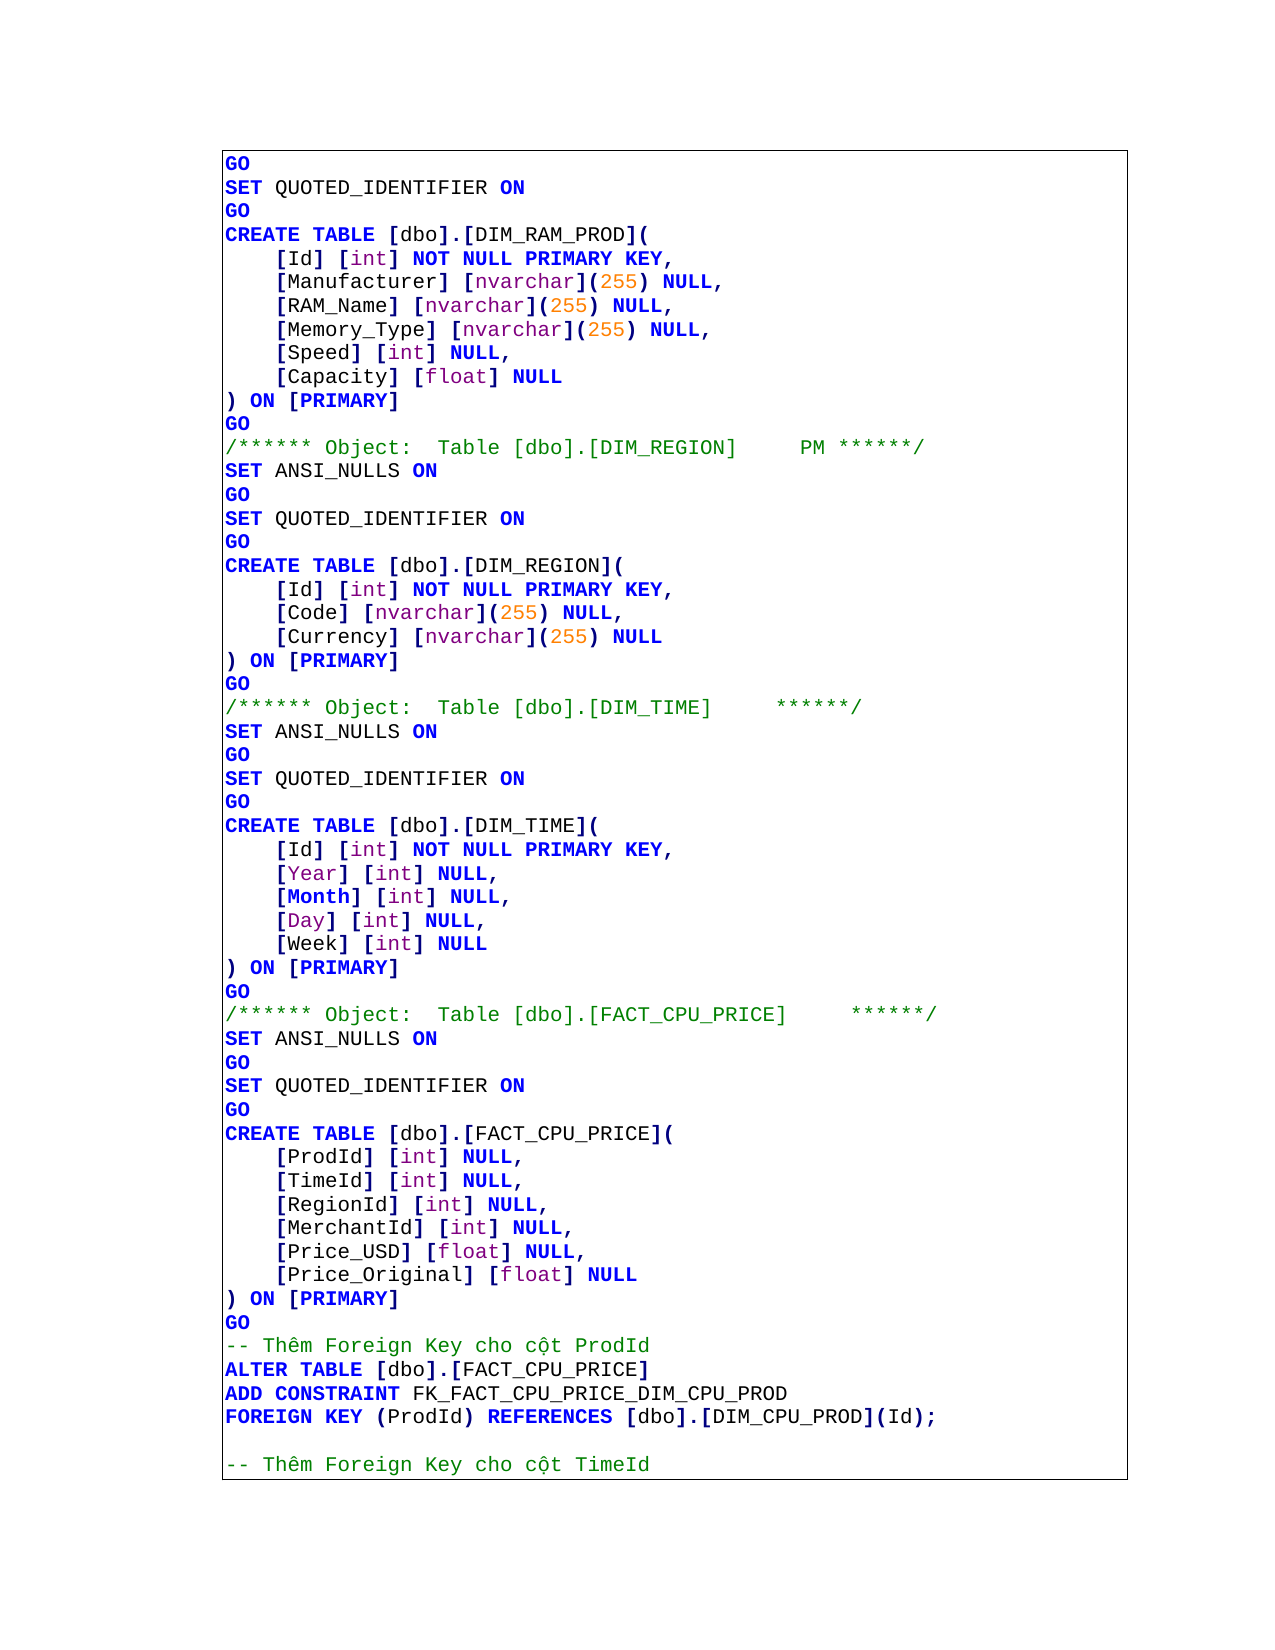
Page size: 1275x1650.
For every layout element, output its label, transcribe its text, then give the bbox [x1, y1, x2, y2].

text CREATE TABLE [dbo].[DIM_REGION]( [223, 552, 1127, 576]
text [Year] [int] NULL, [223, 859, 1127, 883]
text [ProdId] [int] NULL, [223, 1143, 1127, 1167]
text CREATE TABLE [dbo].[FACT_CPU_PRICE]( [223, 1119, 1127, 1143]
text SET QUOTED_IDENTIFIER ON [223, 505, 1127, 528]
text [Manufacturer] [nvarchar](255) NULL, [223, 268, 1127, 292]
text SET QUOTED_IDENTIFIER ON [223, 765, 1127, 788]
text SET ANSI_NULLS ON [223, 717, 1127, 741]
text GO [223, 741, 1127, 765]
text /****** Object: Table [dbo].[DIM_REGION] PM ******/ [223, 434, 1127, 457]
text SET QUOTED_IDENTIFIER ON [223, 1072, 1127, 1096]
text SET QUOTED_IDENTIFIER ON [223, 174, 1127, 197]
text GO [223, 410, 1127, 434]
text SET ANSI_NULLS ON [223, 457, 1127, 481]
text [Code] [nvarchar](255) NULL, [223, 599, 1127, 623]
text CREATE TABLE [dbo].[DIM_TIME]( [223, 812, 1127, 836]
text [Speed] [int] NULL, [223, 339, 1127, 363]
text CREATE TABLE [dbo].[DIM_RAM_PROD]( [223, 221, 1127, 244]
text [Price_Original] [float] NULL [223, 1261, 1127, 1285]
text [Price_USD] [float] NULL, [223, 1238, 1127, 1261]
text [Id] [int] NOT NULL PRIMARY KEY, [223, 244, 1127, 268]
text GO [223, 197, 1127, 221]
text GO [223, 788, 1127, 812]
text ALTER TABLE [dbo].[FACT_CPU_PRICE] [223, 1356, 1127, 1379]
text [Currency] [nvarchar](255) NULL [223, 623, 1127, 647]
text GO [223, 528, 1127, 552]
text GO [223, 1309, 1127, 1332]
text [TimeId] [int] NULL, [223, 1167, 1127, 1190]
text [Month] [int] NULL, [223, 883, 1127, 907]
text /****** Object: Table [dbo].[DIM_TIME] ******/ [223, 694, 1127, 717]
text -- Thêm Foreign Key cho cột TimeId [223, 1451, 1127, 1479]
text [Capacity] [float] NULL [223, 363, 1127, 386]
text /****** Object: Table [dbo].[FACT_CPU_PRICE] ******/ [223, 1001, 1127, 1025]
text [MerchantId] [int] NULL, [223, 1214, 1127, 1238]
text [RegionId] [int] NULL, [223, 1190, 1127, 1214]
text ) ON [PRIMARY] [223, 1285, 1127, 1309]
text GO [223, 151, 1127, 174]
text ) ON [PRIMARY] [223, 647, 1127, 670]
text [Id] [int] NOT NULL PRIMARY KEY, [223, 836, 1127, 859]
text GO [223, 1048, 1127, 1072]
text -- Thêm Foreign Key cho cột ProdId [223, 1332, 1127, 1356]
text GO [223, 670, 1127, 694]
text [Memory_Type] [nvarchar](255) NULL, [223, 316, 1127, 339]
text ) ON [PRIMARY] [223, 386, 1127, 410]
text SET ANSI_NULLS ON [223, 1025, 1127, 1048]
text [Week] [int] NULL [223, 930, 1127, 954]
text [Day] [int] NULL, [223, 907, 1127, 930]
text [Id] [int] NOT NULL PRIMARY KEY, [223, 576, 1127, 599]
text ADD CONSTRAINT FK_FACT_CPU_PRICE_DIM_CPU_PROD [223, 1379, 1127, 1403]
text ) ON [PRIMARY] [223, 954, 1127, 978]
text GO [223, 978, 1127, 1001]
text GO [223, 1096, 1127, 1119]
text [RAM_Name] [nvarchar](255) NULL, [223, 292, 1127, 316]
text FOREIGN KEY (ProdId) REFERENCES [dbo].[DIM_CPU_PROD](Id); [223, 1403, 1127, 1427]
text GO [223, 481, 1127, 505]
